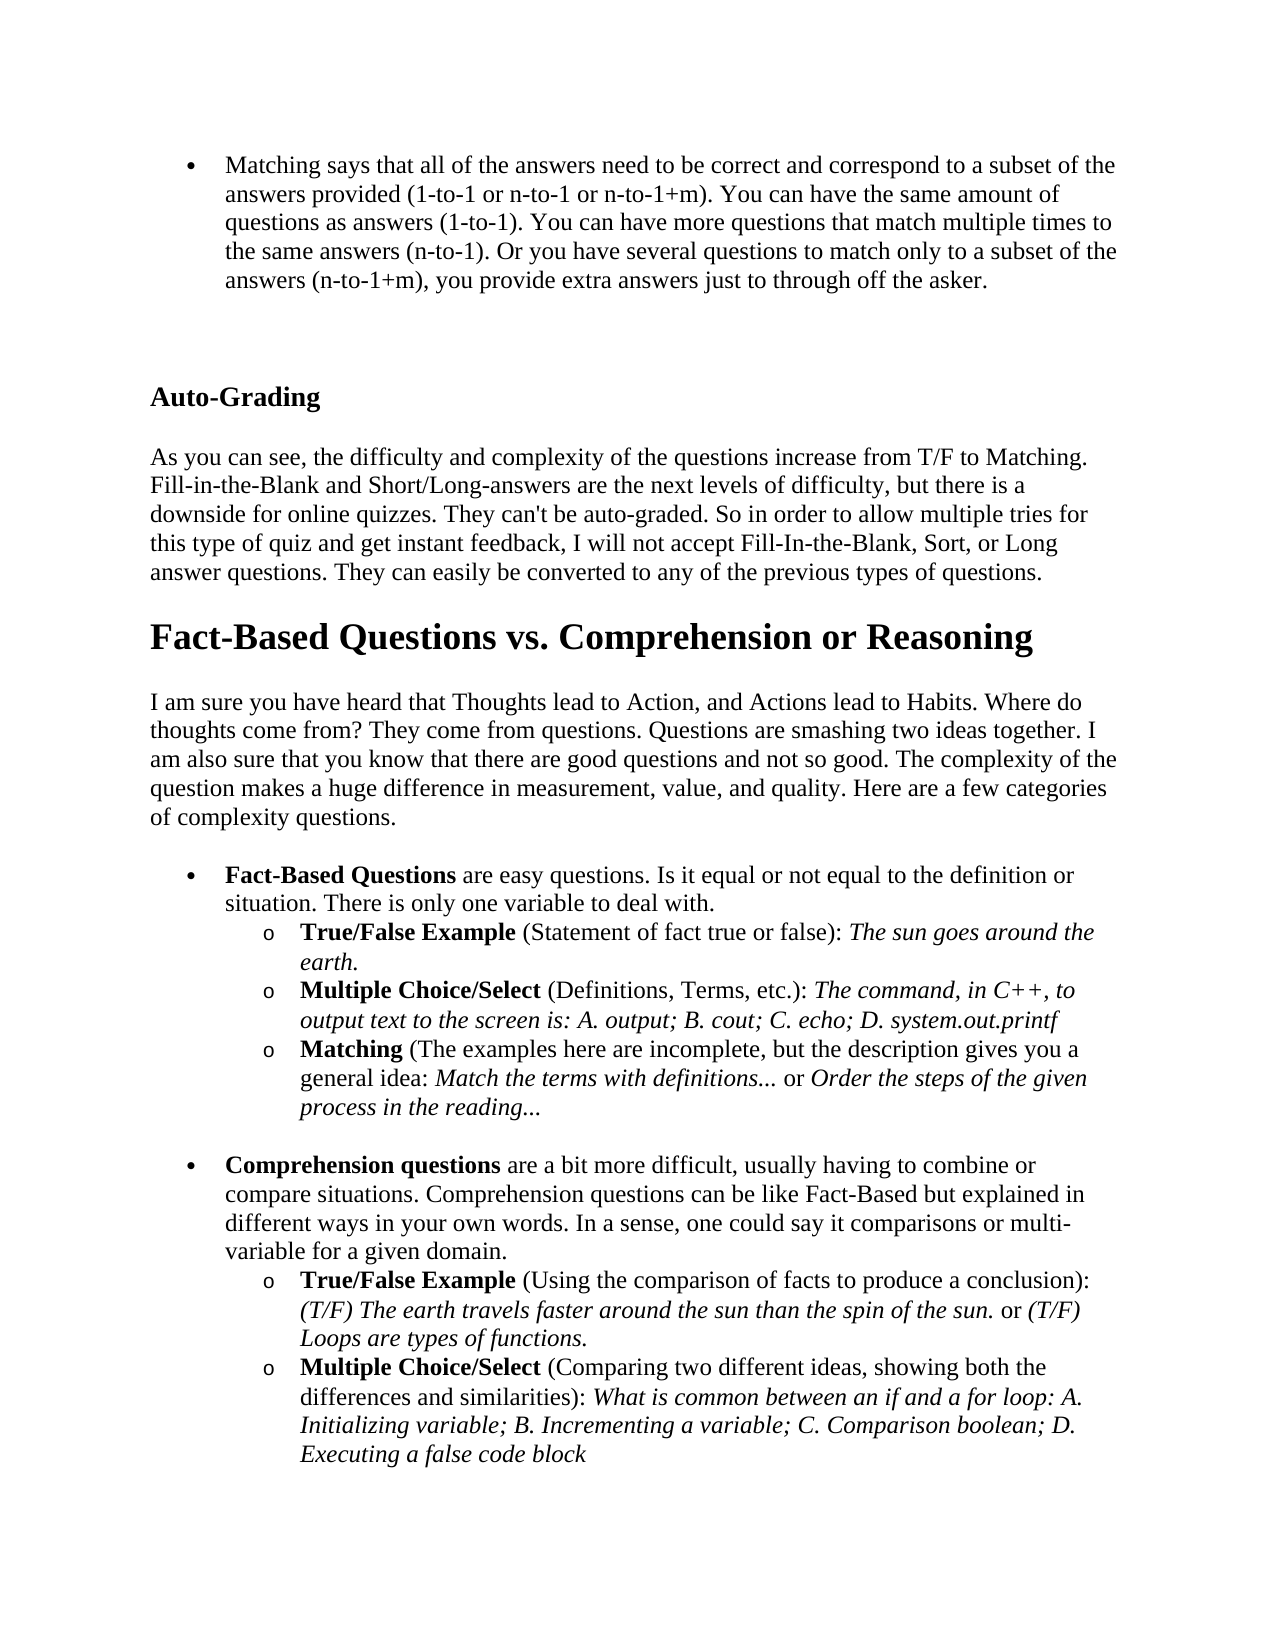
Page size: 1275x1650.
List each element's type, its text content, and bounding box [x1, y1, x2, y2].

list Multiple Choice/Select (Comparing two different ideas, showing both the differences and similarities): What is common between an if and a for loop: A. Initializing variable; B. Incrementing a variable; C. Comparison boolean; D. Executing a false code block [262, 1352, 1125, 1468]
list Multiple Choice/Select (Definitions, Terms, etc.): The command, in C++, to output text to the screen is: A. output; B. cout; C. echo; D. system.out.printf [262, 976, 1125, 1034]
list Matching says that all of the answers need to be correct and correspond to a subset of the answers provided (1-to-1 or n-to-1 or n-to-1+m). You can have the same amount of questions as answers (1-to-1). You can have more questions that match multiple times to the same answers (n-to-1). Or you have several questions to match only to a subset of the answers (n-to-1+m), you provide extra answers just to through off the asker. [187, 150, 1125, 294]
list Comprehension questions are a bit more difficult, usually having to combine or compare situations. Comprehension questions can be like Fact-Based but explained in different ways in your own words. In a sense, one could say it comparisons or multi-variable for a given domain. [187, 1150, 1125, 1265]
subtitle Fact-Based Questions vs. Comprehension or Reasoning [150, 614, 1125, 658]
list True/False Example (Using the comparison of facts to produce a conclusion): (T/F) The earth travels faster around the sun than the spin of the sun. or (T/F) Loops are types of functions. [262, 1265, 1125, 1352]
list Fact-Based Questions are easy questions. Is it equal or not equal to the definition or situation. There is only one variable to deal with. [187, 860, 1125, 917]
subtitle Auto-Grading [150, 380, 1125, 412]
text I am sure you have heard that Thoughts lead to Action, and Actions lead to Habits. Where do thoughts come from? They come from questions. Questions are smashing two ideas together. I am also sure that you know that there are good questions and not so good. The complexity of the question makes a huge difference in measurement, value, and quality. Here are a few categories of complexity questions. [150, 687, 1125, 831]
list True/False Example (Statement of fact true or false): The sun goes around the earth. [262, 917, 1125, 976]
text As you can see, the difficulty and complexity of the questions increase from T/F to Matching. Fill-in-the-Blank and Short/Long-answers are the next levels of difficulty, but there is a downside for online quizzes. They can't be auto-graded. So in order to allow multiple tries for this type of quiz and get instant feedback, I will not accept Fill-In-the-Blank, Sort, or Long answer questions. They can easily be converted to any of the previous types of questions. [150, 442, 1125, 585]
list Matching (The examples here are incomplete, but the description gives you a general idea: Match the terms with definitions... or Order the steps of the given process in the reading... [262, 1034, 1125, 1121]
